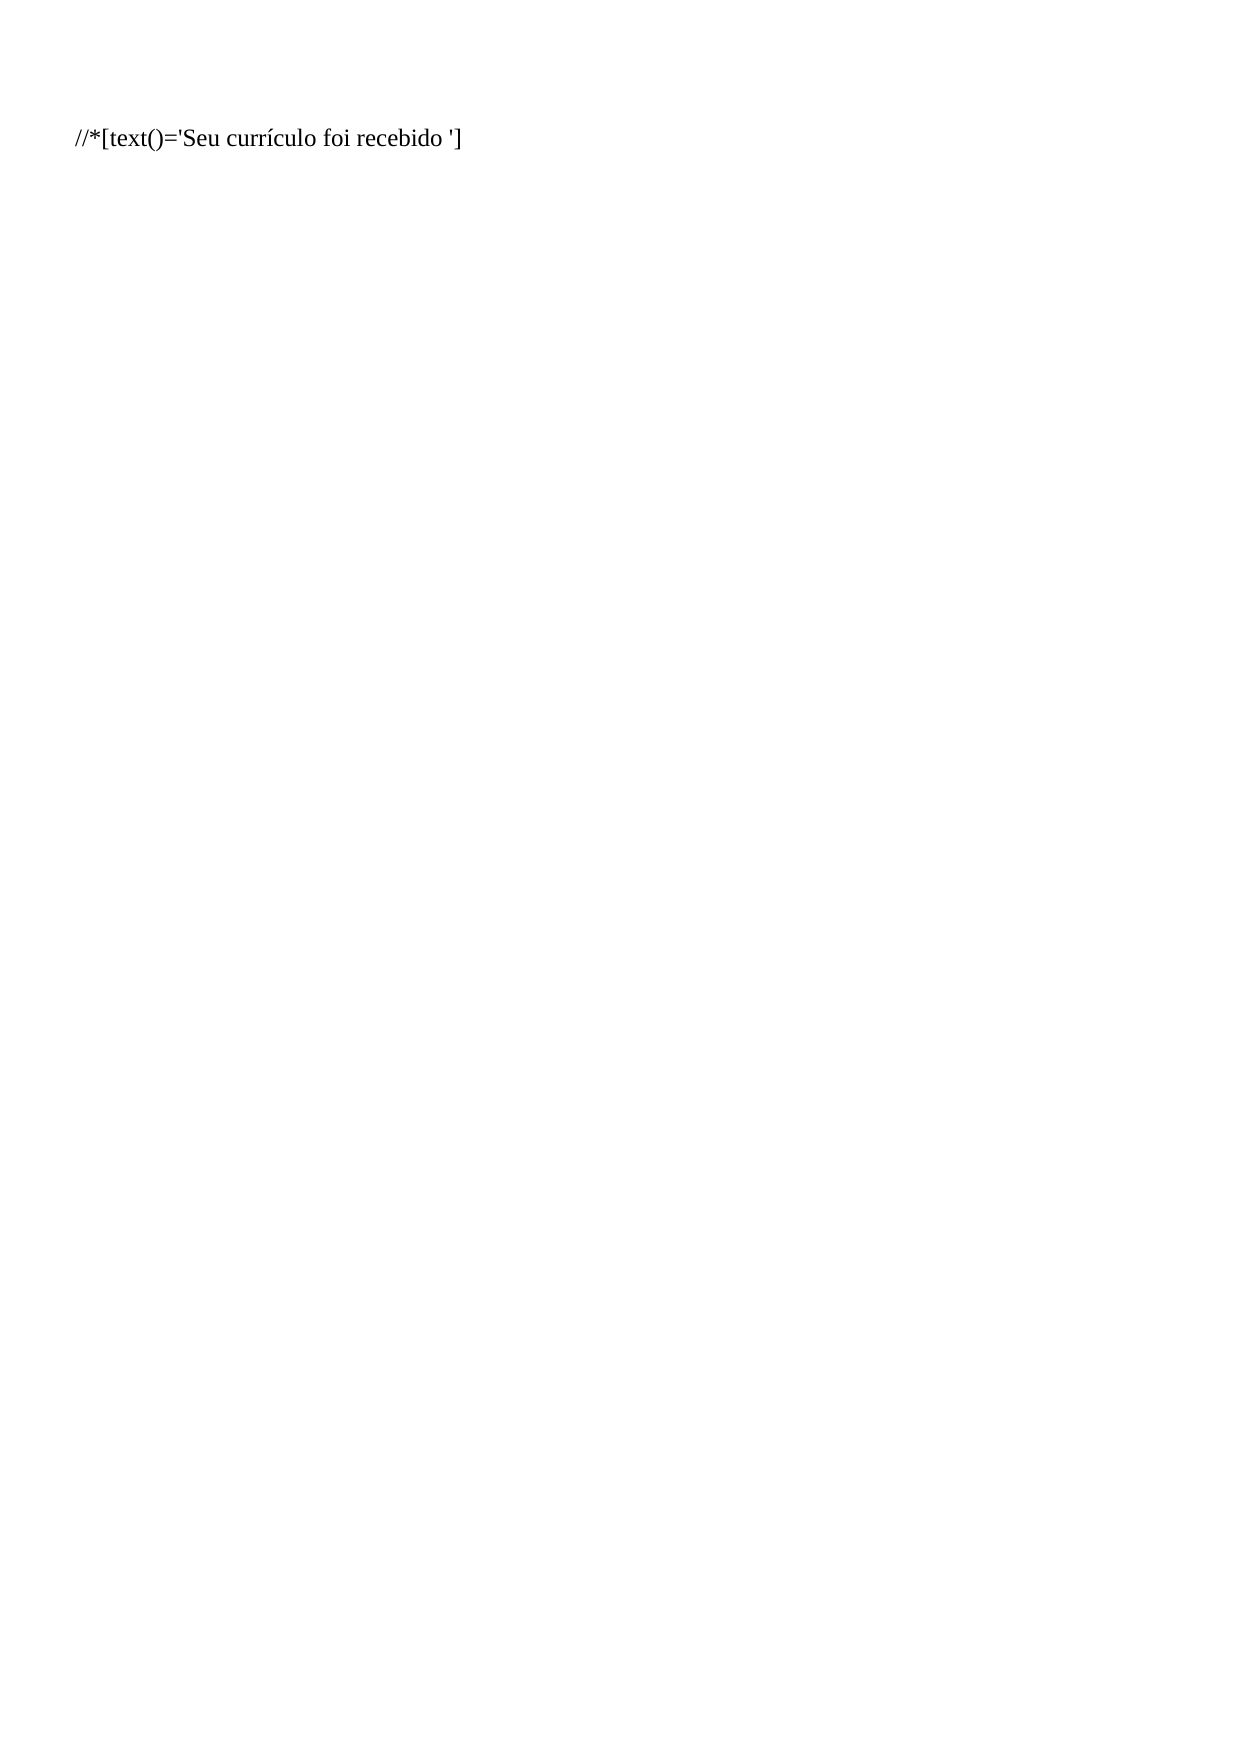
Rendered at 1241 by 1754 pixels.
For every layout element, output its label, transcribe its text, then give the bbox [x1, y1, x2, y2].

text //*[text()='Seu currículo foi recebido '] [75, 123, 1165, 151]
